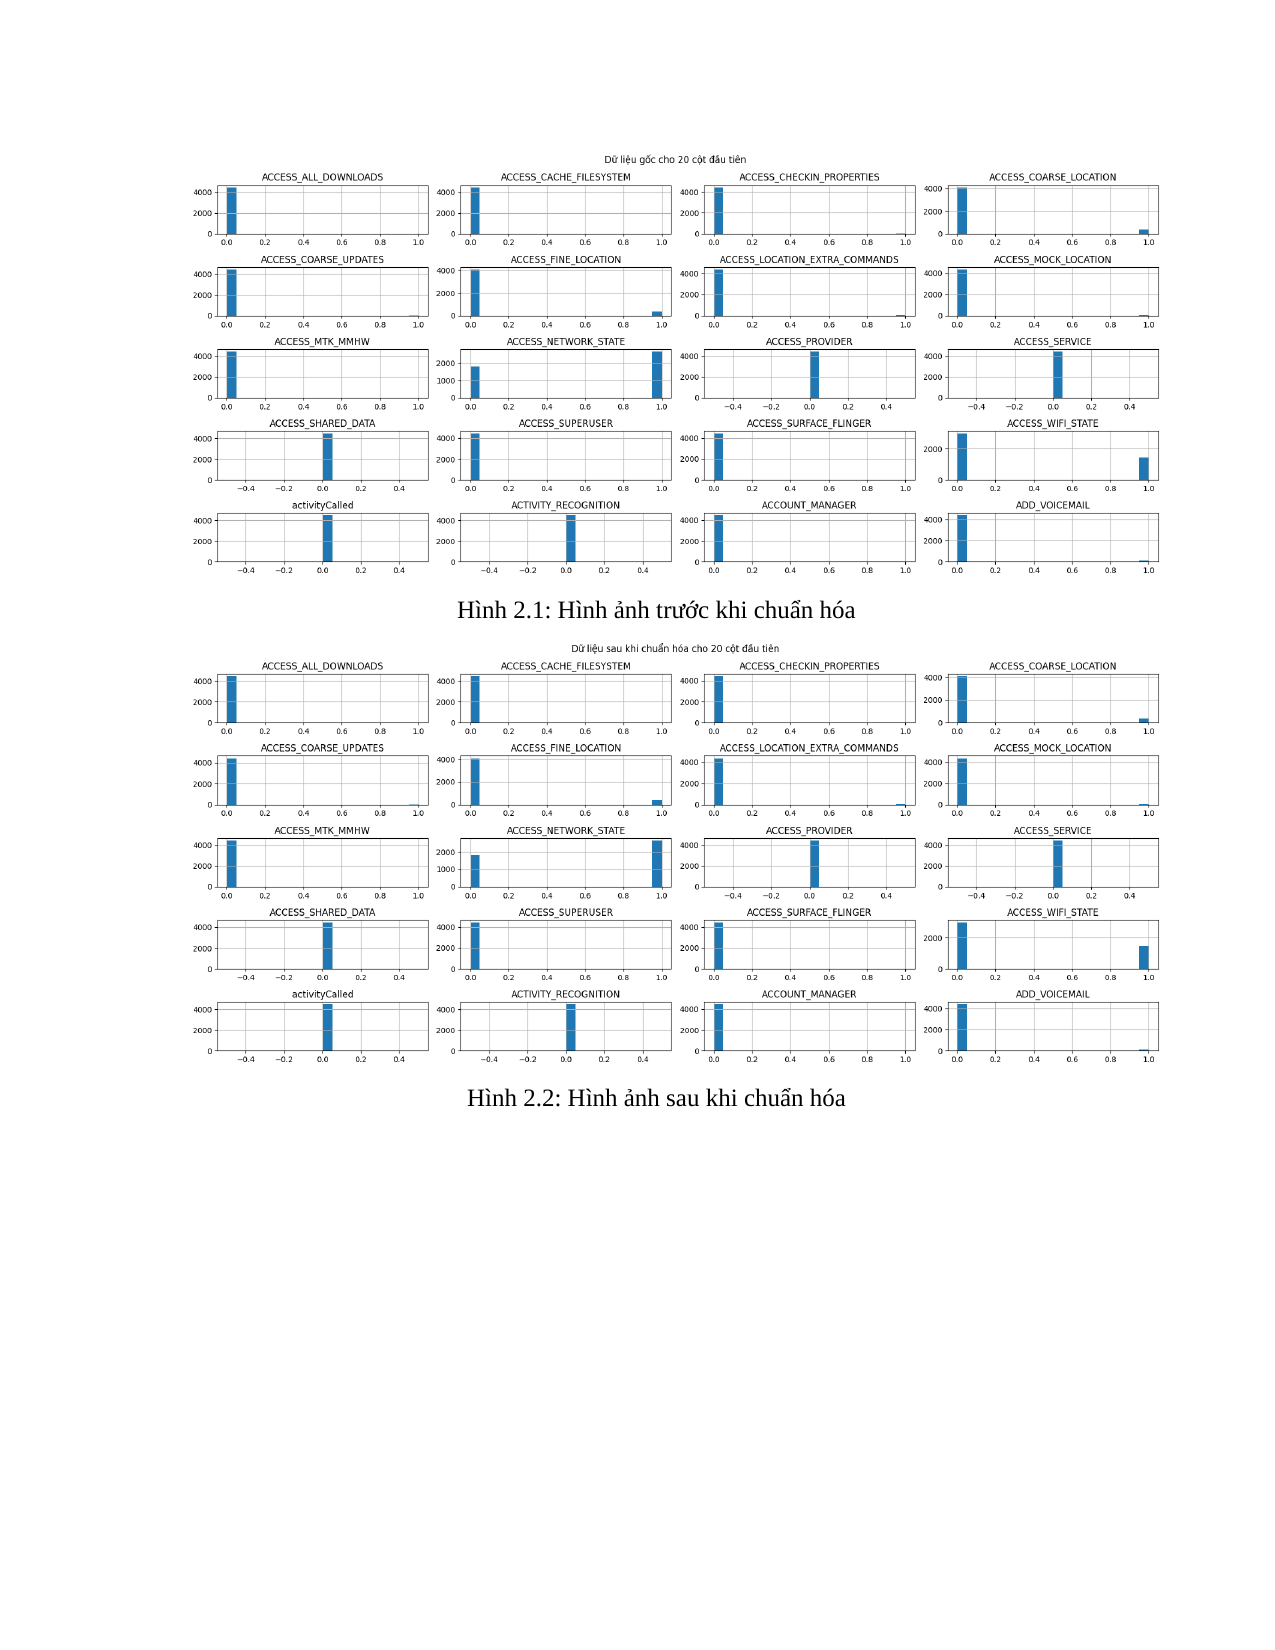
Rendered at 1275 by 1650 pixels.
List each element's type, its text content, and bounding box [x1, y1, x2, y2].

picture [187, 150, 1163, 580]
text Hình 2.2: Hình ảnh sau khi chuẩn hóa [187, 1083, 1125, 1112]
picture [187, 638, 1163, 1069]
text Hình 2.1: Hình ảnh trước khi chuẩn hóa [187, 595, 1125, 623]
